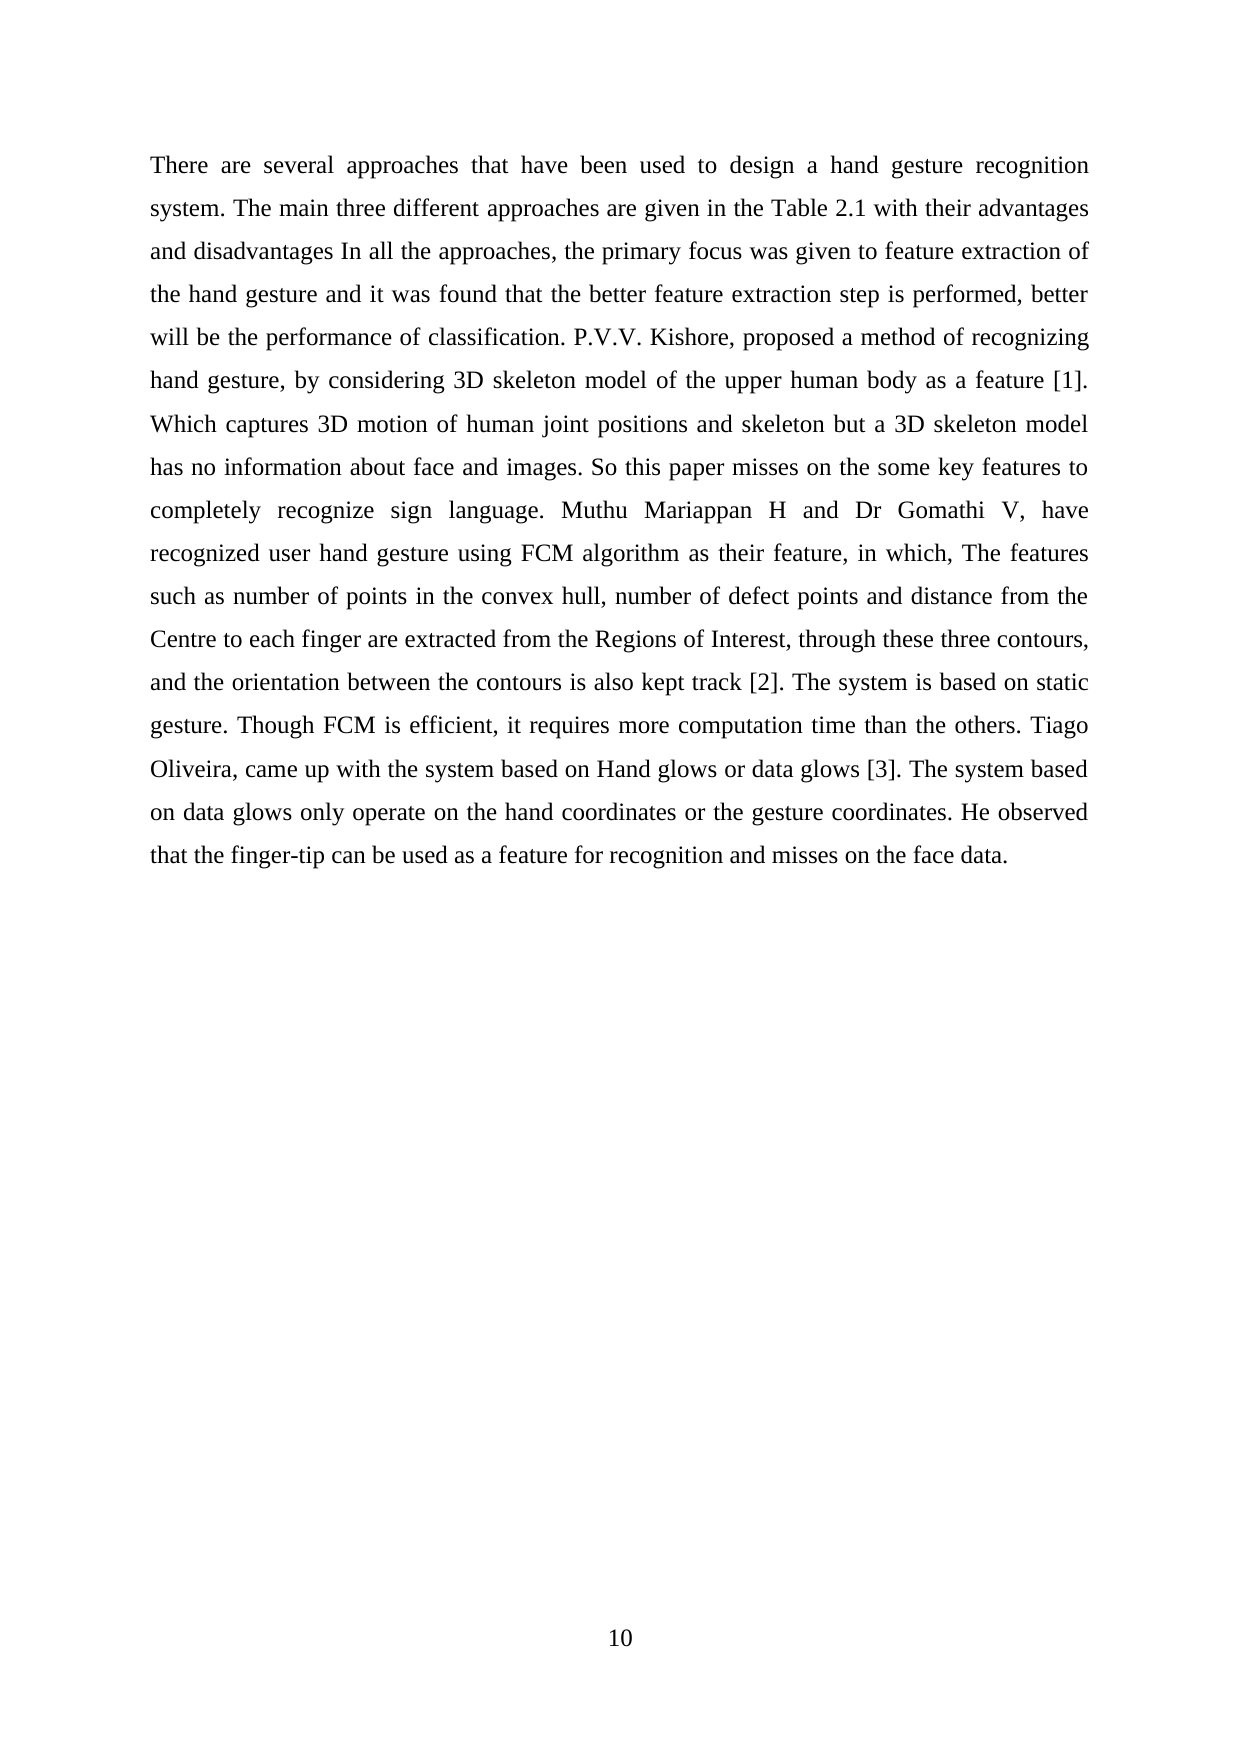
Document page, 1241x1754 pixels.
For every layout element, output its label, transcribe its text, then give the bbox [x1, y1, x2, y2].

text There are several approaches that have been used to design a hand gesture recognition system. The main three different approaches are given in the Table 2.1 with their advantages and disadvantages In all the approaches, the primary focus was given to feature extraction of the hand gesture and it was found that the better feature extraction step is performed, better will be the performance of classification. P.V.V. Kishore, proposed a method of recognizing hand gesture, by considering 3D skeleton model of the upper human body as a feature [1]. Which captures 3D motion of human joint positions and skeleton but a 3D skeleton model has no information about face and images. So this paper misses on the some key features to completely recognize sign language. Muthu Mariappan H and Dr Gomathi V, have recognized user hand gesture using FCM algorithm as their feature, in which, The features such as number of points in the convex hull, number of defect points and distance from the Centre to each finger are extracted from the Regions of Interest, through these three contours, and the orientation between the contours is also kept track [2]. The system is based on static gesture. Though FCM is efficient, it requires more computation time than the others. Tiago Oliveira, came up with the system based on Hand glows or data glows [3]. The system based on data glows only operate on the hand coordinates or the gesture coordinates. He observed that the finger-tip can be used as a feature for recognition and misses on the face data. [150, 150, 1090, 869]
